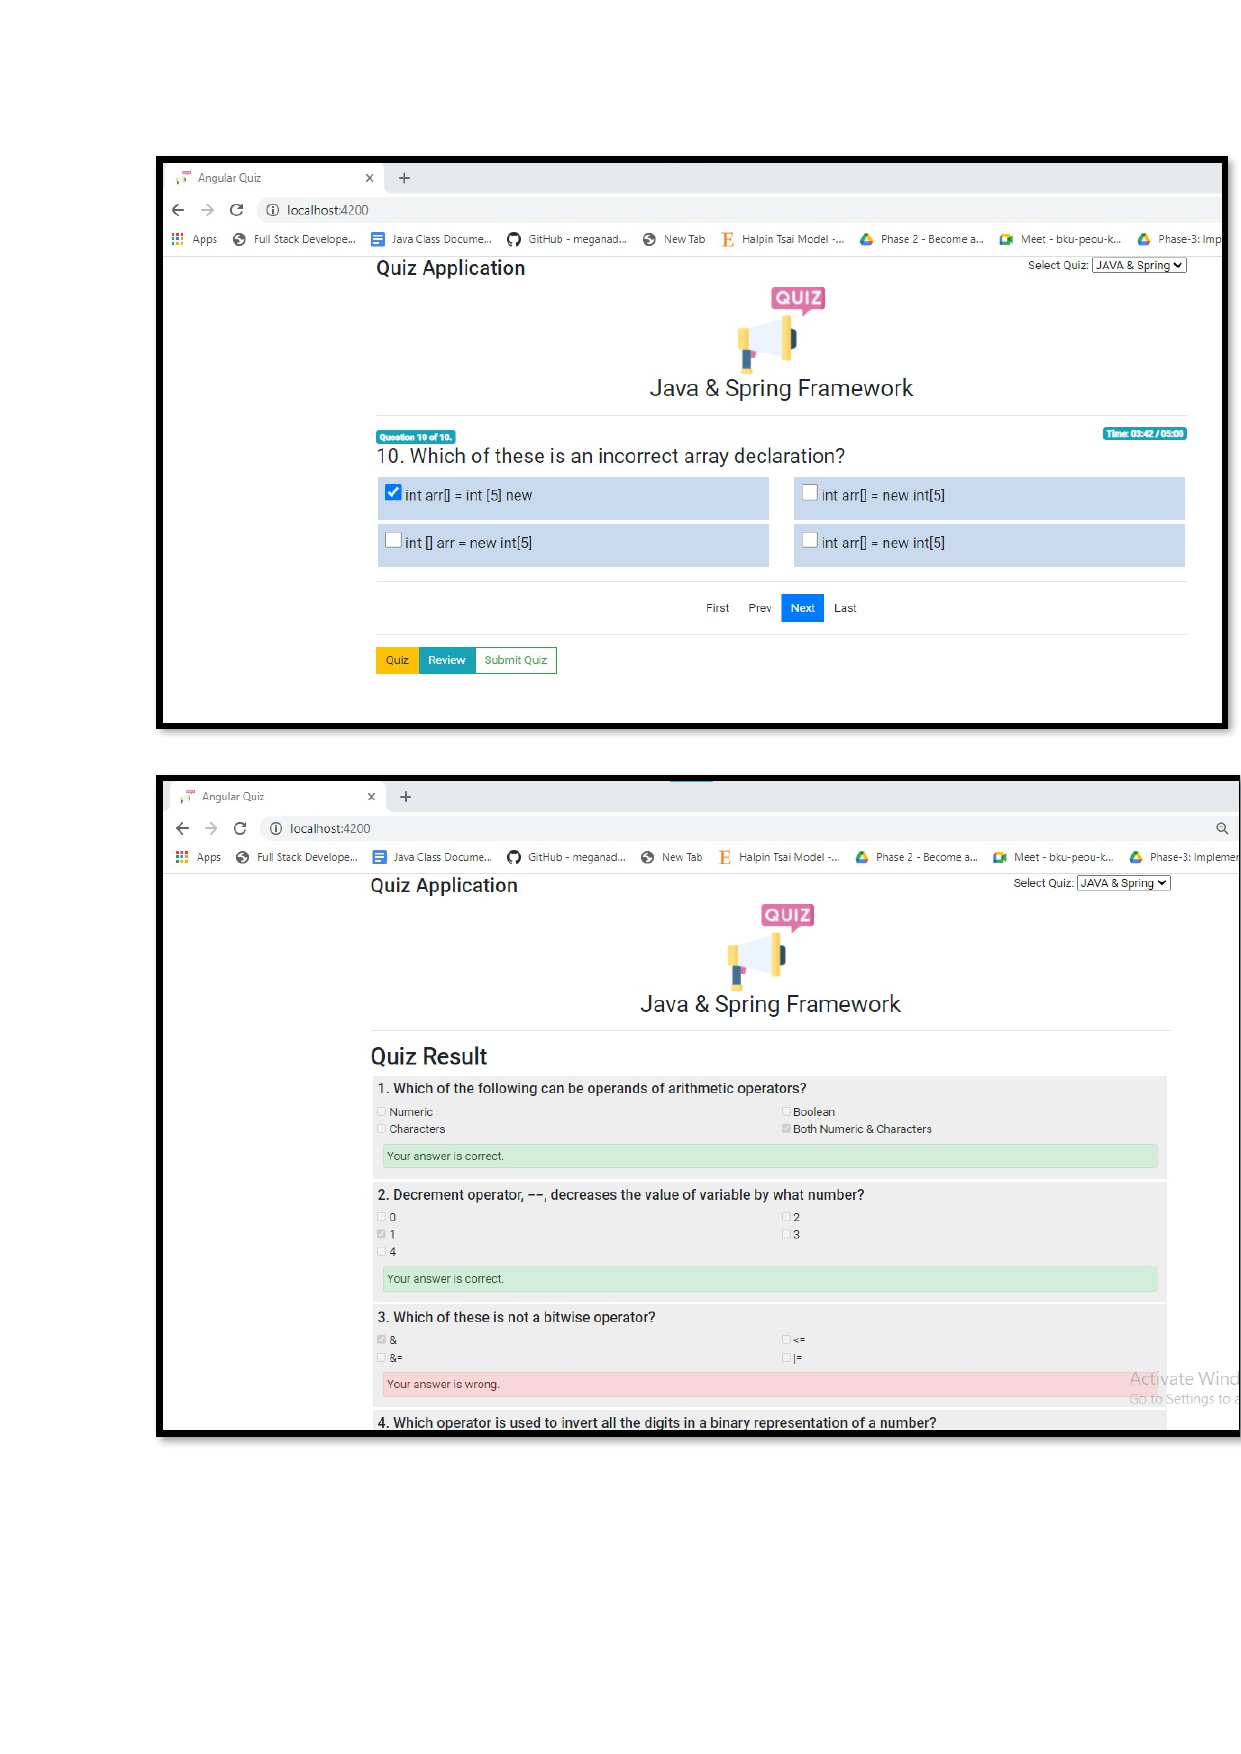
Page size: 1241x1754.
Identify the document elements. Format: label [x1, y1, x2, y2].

picture [163, 163, 1222, 723]
picture [163, 781, 1239, 1430]
